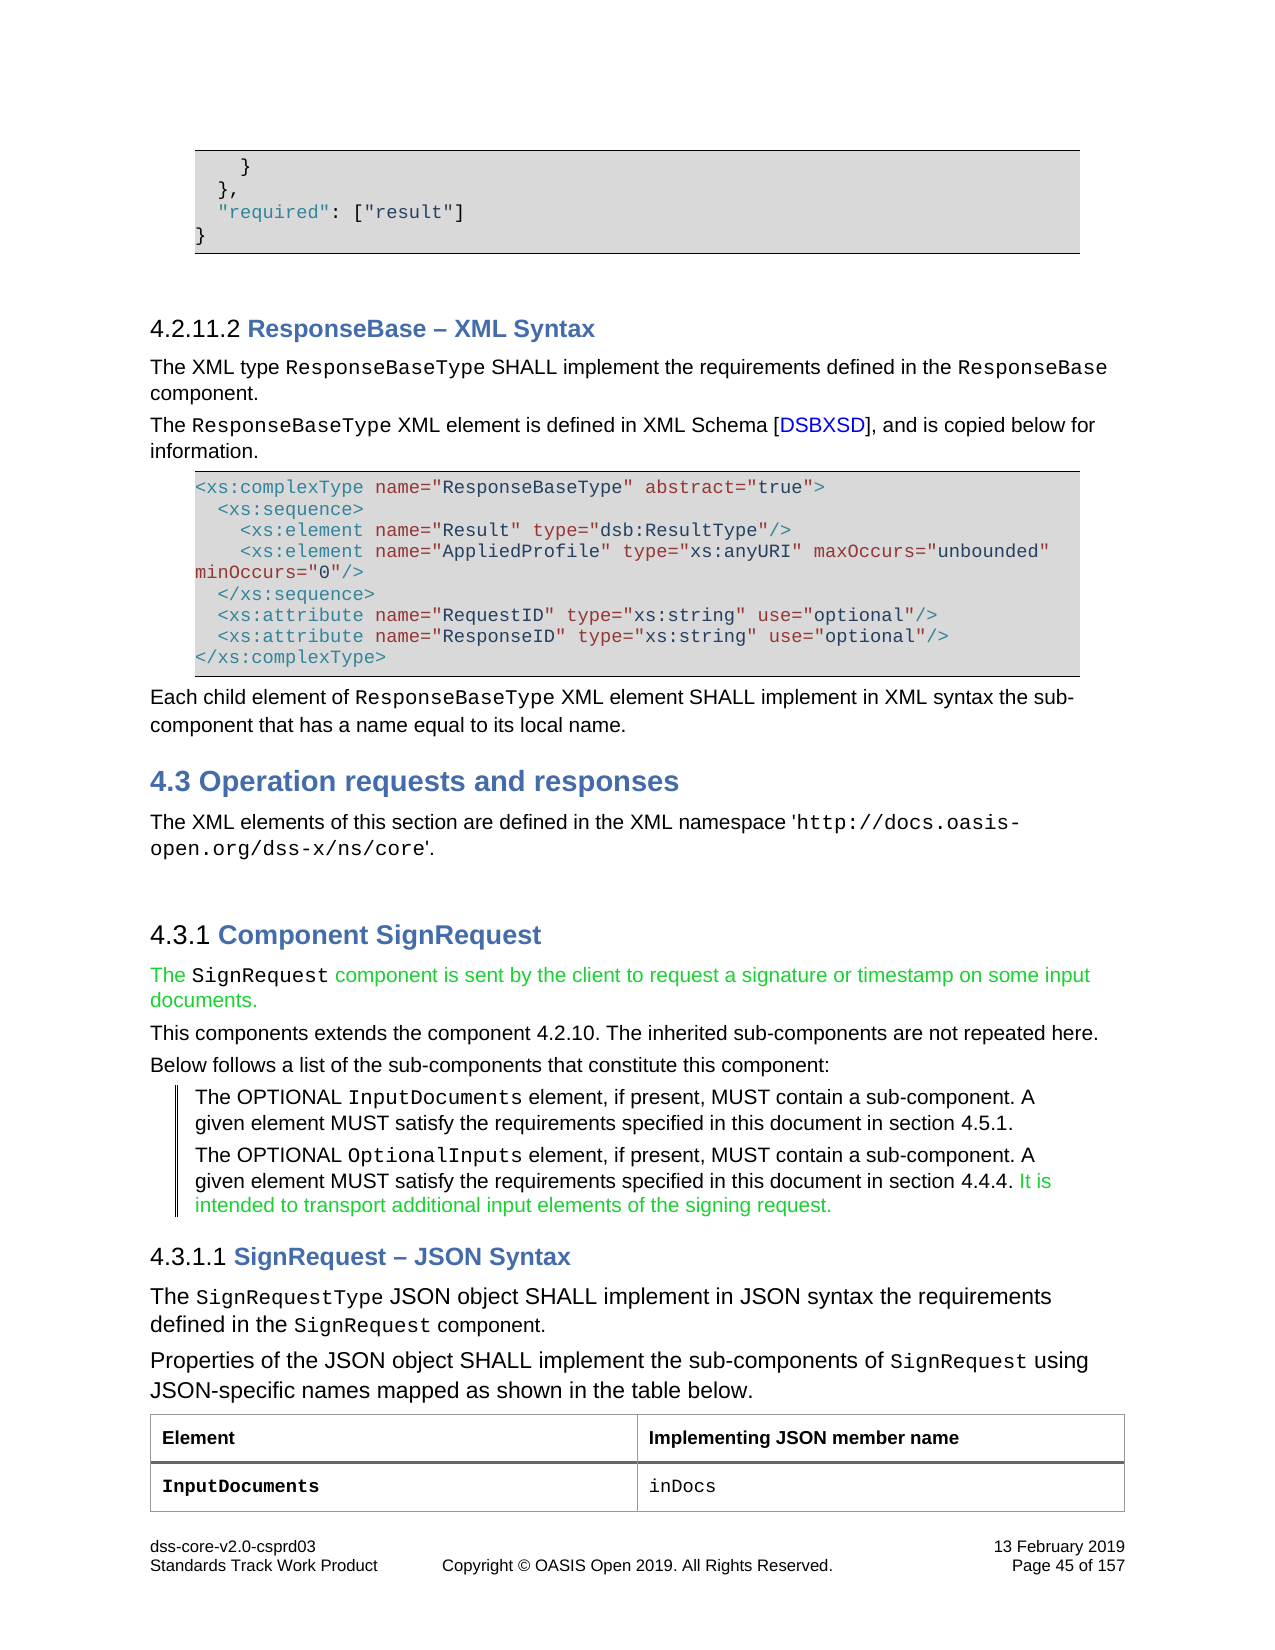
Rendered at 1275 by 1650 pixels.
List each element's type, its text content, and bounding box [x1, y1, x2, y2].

text Below follows a list of the sub-components that constitute this component: [150, 1053, 1125, 1077]
subtitle Component SignRequest [150, 919, 1125, 950]
text <xs:element name="AppliedProfile" type="xs:anyURI" maxOccurs="unbounded" minOccurs="0"/> [195, 535, 1080, 577]
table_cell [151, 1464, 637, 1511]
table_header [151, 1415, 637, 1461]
text The XML elements of this section are defined in the XML namespace 'http://docs.oasis-open.org/dss-x/ns/core'. [150, 810, 1125, 861]
text <xs:element name="Result" type="dsb:ResultType"/> [195, 513, 1080, 535]
text <xs:complexType name="ResponseBaseType" abstract="true"> [195, 472, 1080, 492]
text The SignRequestType JSON object SHALL implement in JSON syntax the requirements defined in the SignRequest component. [150, 1283, 1125, 1339]
text The OPTIONAL InputDocuments element, if present, MUST contain a sub-component. A given element MUST satisfy the requirements specified in this document in section InputDocuments. [178, 1085, 1080, 1135]
text }, [195, 173, 1080, 196]
text "required": ["result"] [195, 196, 1080, 219]
text The ResponseBaseType XML element is defined in XML Schema [DSBXSD], and is copied below for information. [150, 413, 1125, 463]
text The XML type ResponseBaseType SHALL implement the requirements defined in the ResponseBase component. [150, 355, 1125, 404]
subtitle Operation requests and responses [150, 764, 1125, 797]
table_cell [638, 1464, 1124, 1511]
text <xs:attribute name="RequestID" type="xs:string" use="optional"/> [195, 598, 1080, 620]
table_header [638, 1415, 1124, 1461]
text Properties of the JSON object SHALL implement the sub-components of SignRequest using JSON-specific names mapped as shown in the table below. [150, 1347, 1125, 1403]
text </xs:complexType> [195, 641, 1080, 676]
subtitle SignRequest – JSON Syntax [150, 1242, 1125, 1271]
text <xs:sequence> [195, 492, 1080, 513]
text The OPTIONAL OptionalInputs element, if present, MUST contain a sub-component. A given element MUST satisfy the requirements specified in this document in section OptionalInputsSign. It is intended to transport additional input elements of the signing request. [178, 1143, 1080, 1217]
text } [195, 151, 1080, 173]
subtitle ResponseBase – XML Syntax [150, 313, 1125, 342]
text This components extends the component RequestBase. The inherited sub-components are not repeated here. [150, 1021, 1125, 1044]
text } [195, 219, 1080, 253]
text The SignRequest component is sent by the client to request a signature or timestamp on some input documents. [150, 962, 1125, 1012]
text Each child element of ResponseBaseType XML element SHALL implement in XML syntax the sub-component that has a name equal to its local name. [150, 685, 1125, 737]
text </xs:sequence> [195, 577, 1080, 598]
text <xs:attribute name="ResponseID" type="xs:string" use="optional"/> [195, 620, 1080, 641]
